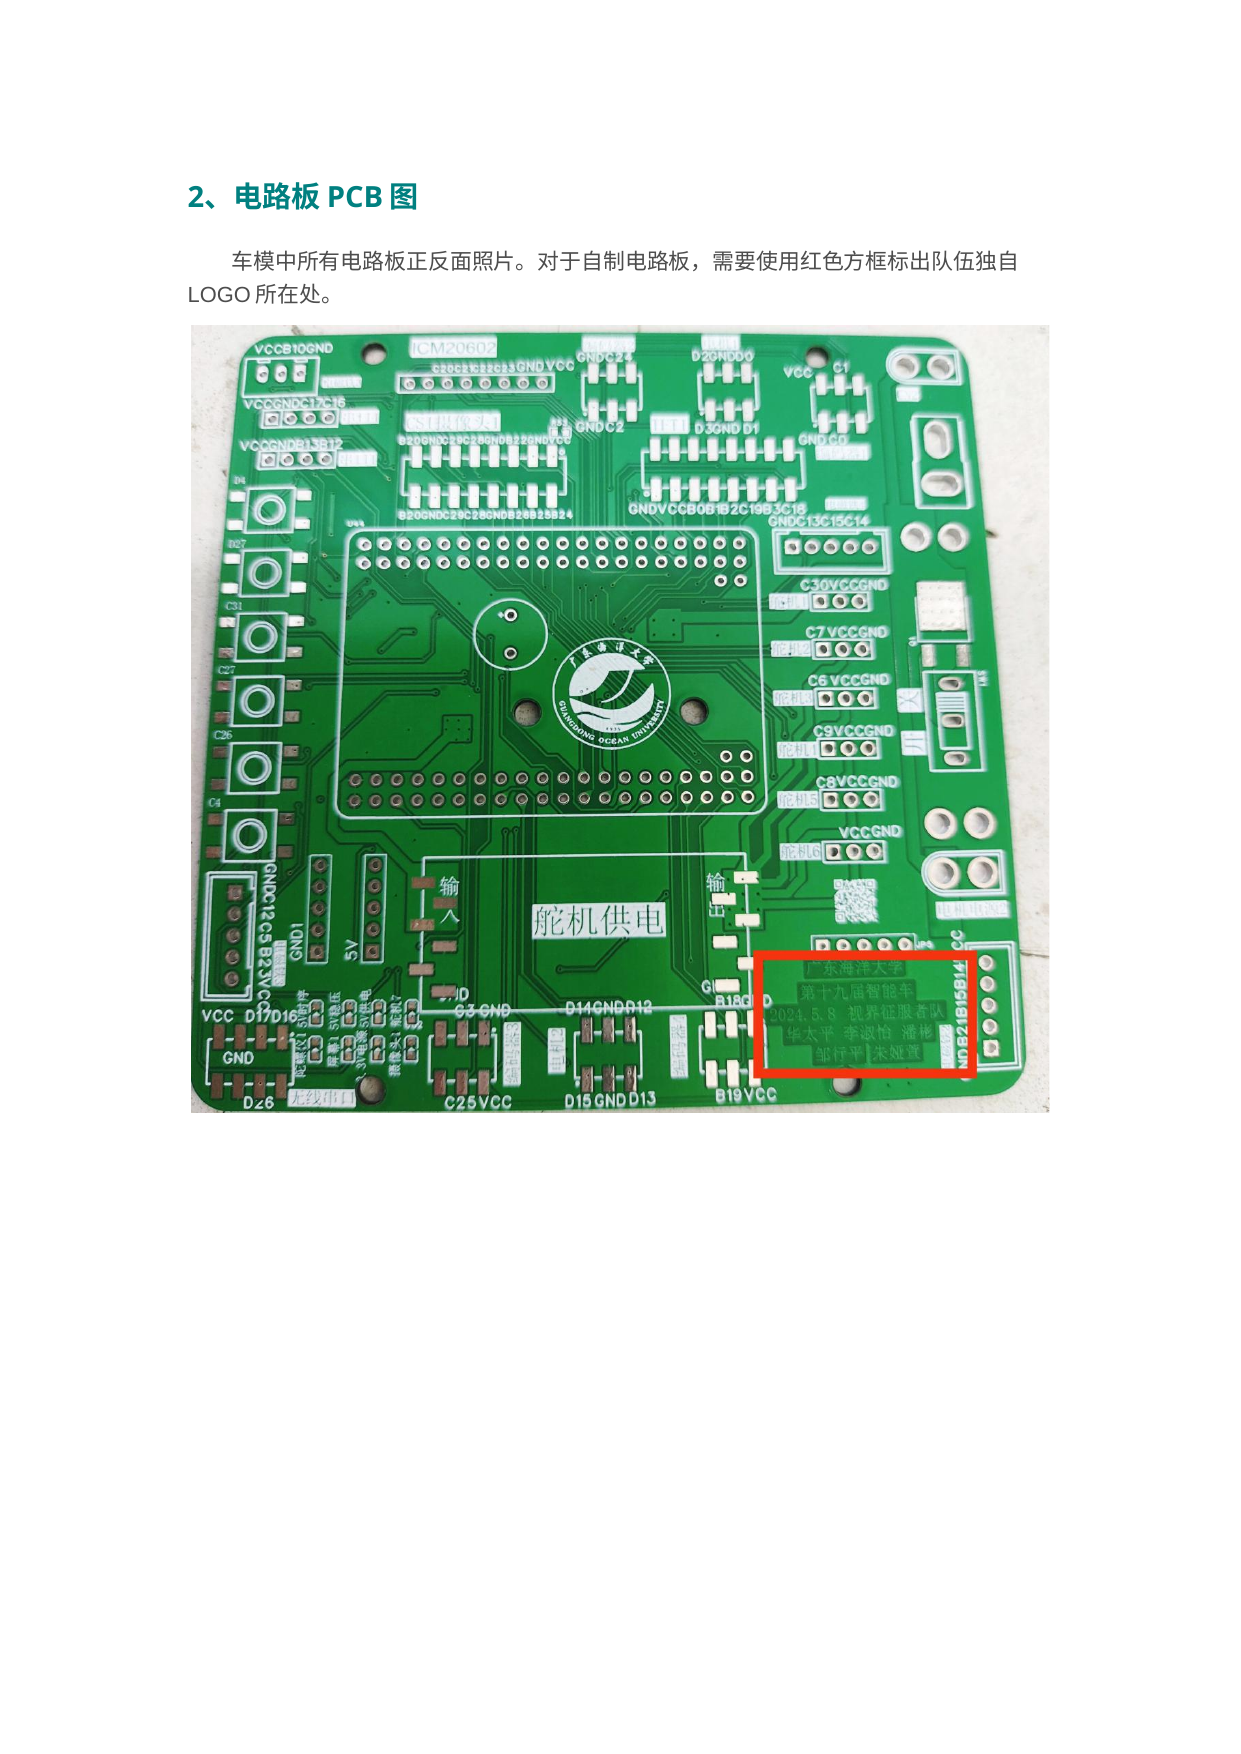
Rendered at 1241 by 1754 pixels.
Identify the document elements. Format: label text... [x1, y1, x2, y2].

text 2、电路板PCB图 [187, 162, 1053, 227]
text 车模中所有电路板正反面照片。对于自制电路板，需要使用红色方框标出队伍独自LOGO所在处。 [187, 244, 1053, 309]
picture [191, 325, 1050, 1113]
